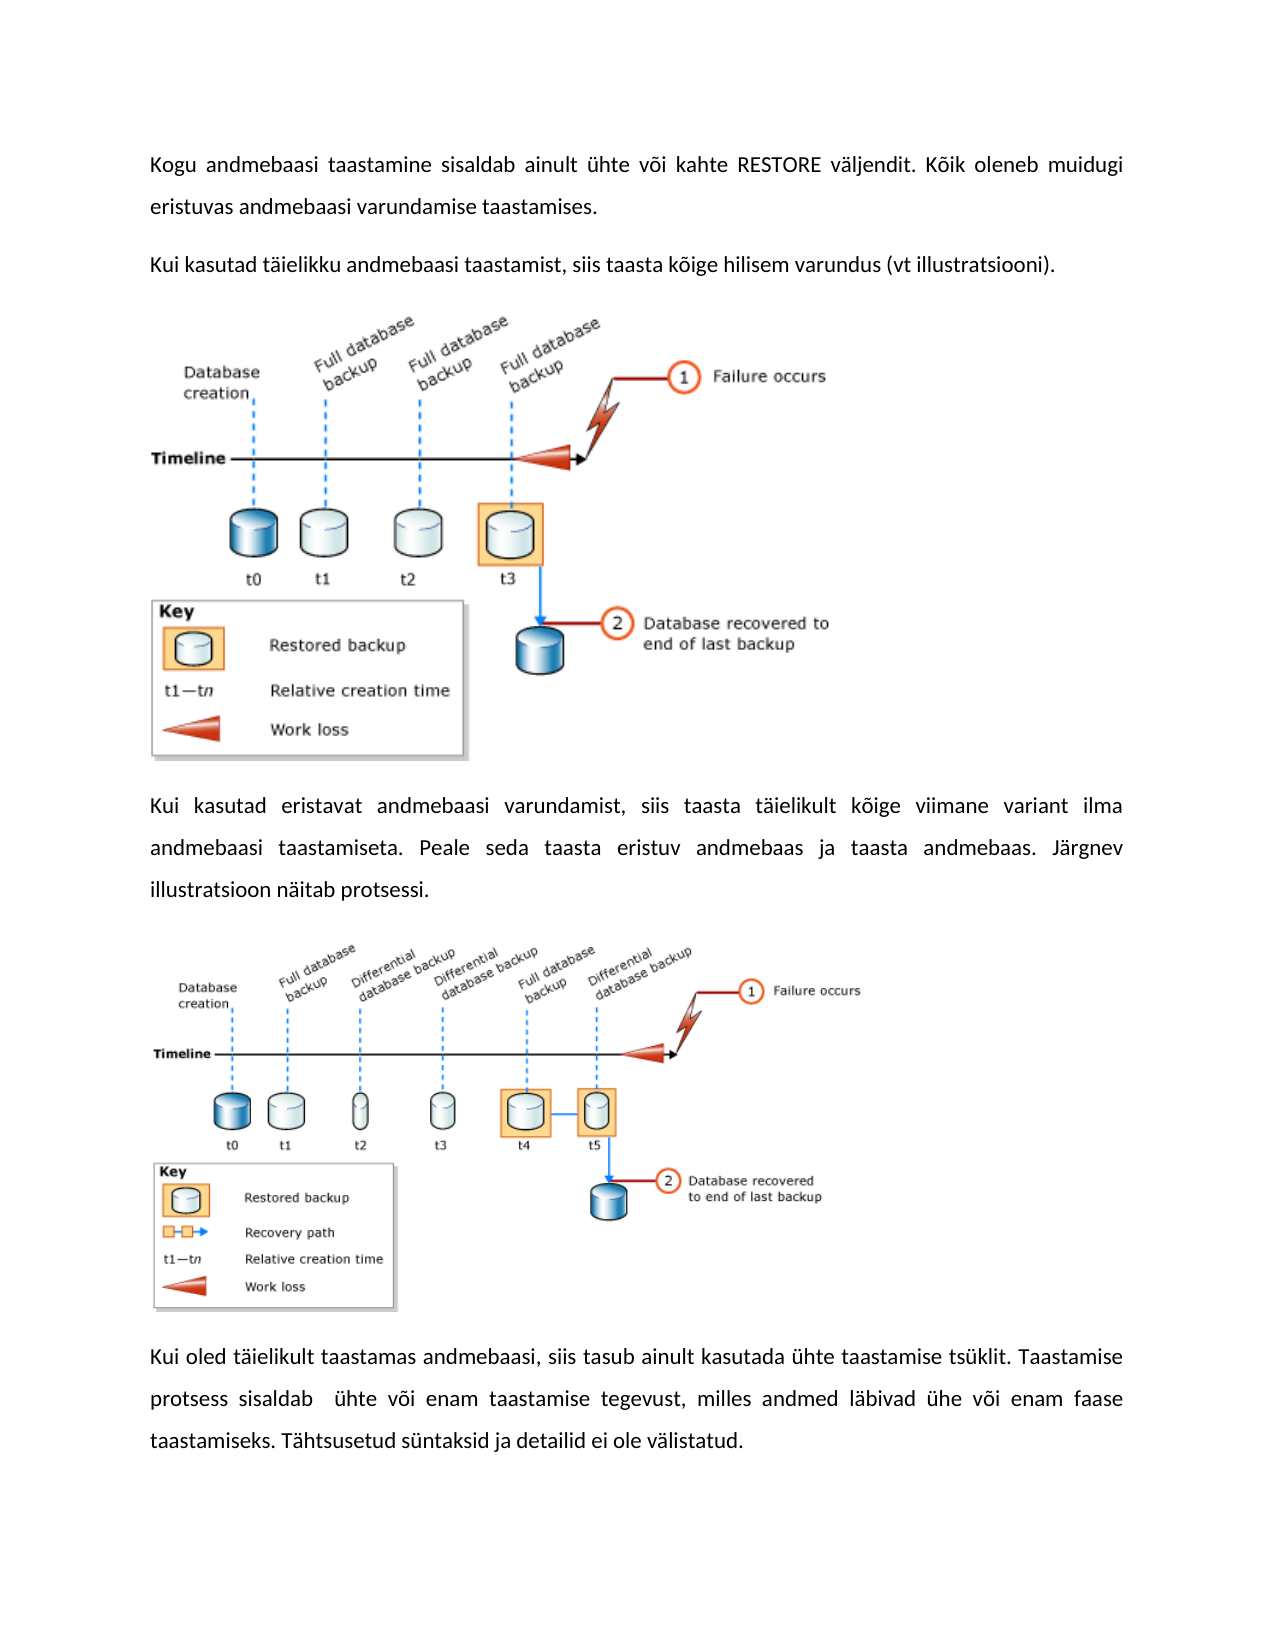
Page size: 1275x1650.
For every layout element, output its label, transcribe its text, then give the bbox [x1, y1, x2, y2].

text Kui oled täielikult taastamas andmebaasi, siis tasub ainult kasutada ühte taastamise tsüklit. Taastamise protsess sisaldab ühte või enam taastamise tegevust, milles andmed läbivad ühe või enam faase taastamiseks. Tähtsusetud süntaksid ja detailid ei ole välistatud. [150, 1342, 1125, 1454]
picture [150, 309, 838, 761]
picture [150, 934, 868, 1312]
text Kui kasutad täielikku andmebaasi taastamist, siis taasta kõige hilisem varundus (vt illustratsiooni). [150, 251, 1125, 279]
text Kui kasutad eristavat andmebaasi varundamist, siis taasta täielikult kõige viimane variant ilma andmebaasi taastamiseta. Peale seda taasta eristuv andmebaas ja taasta andmebaas. Järgnev illustratsioon näitab protsessi. [150, 792, 1125, 903]
text Kogu andmebaasi taastamine sisaldab ainult ühte või kahte RESTORE väljendit. Kõik oleneb muidugi eristuvas andmebaasi varundamise taastamises. [150, 150, 1125, 220]
